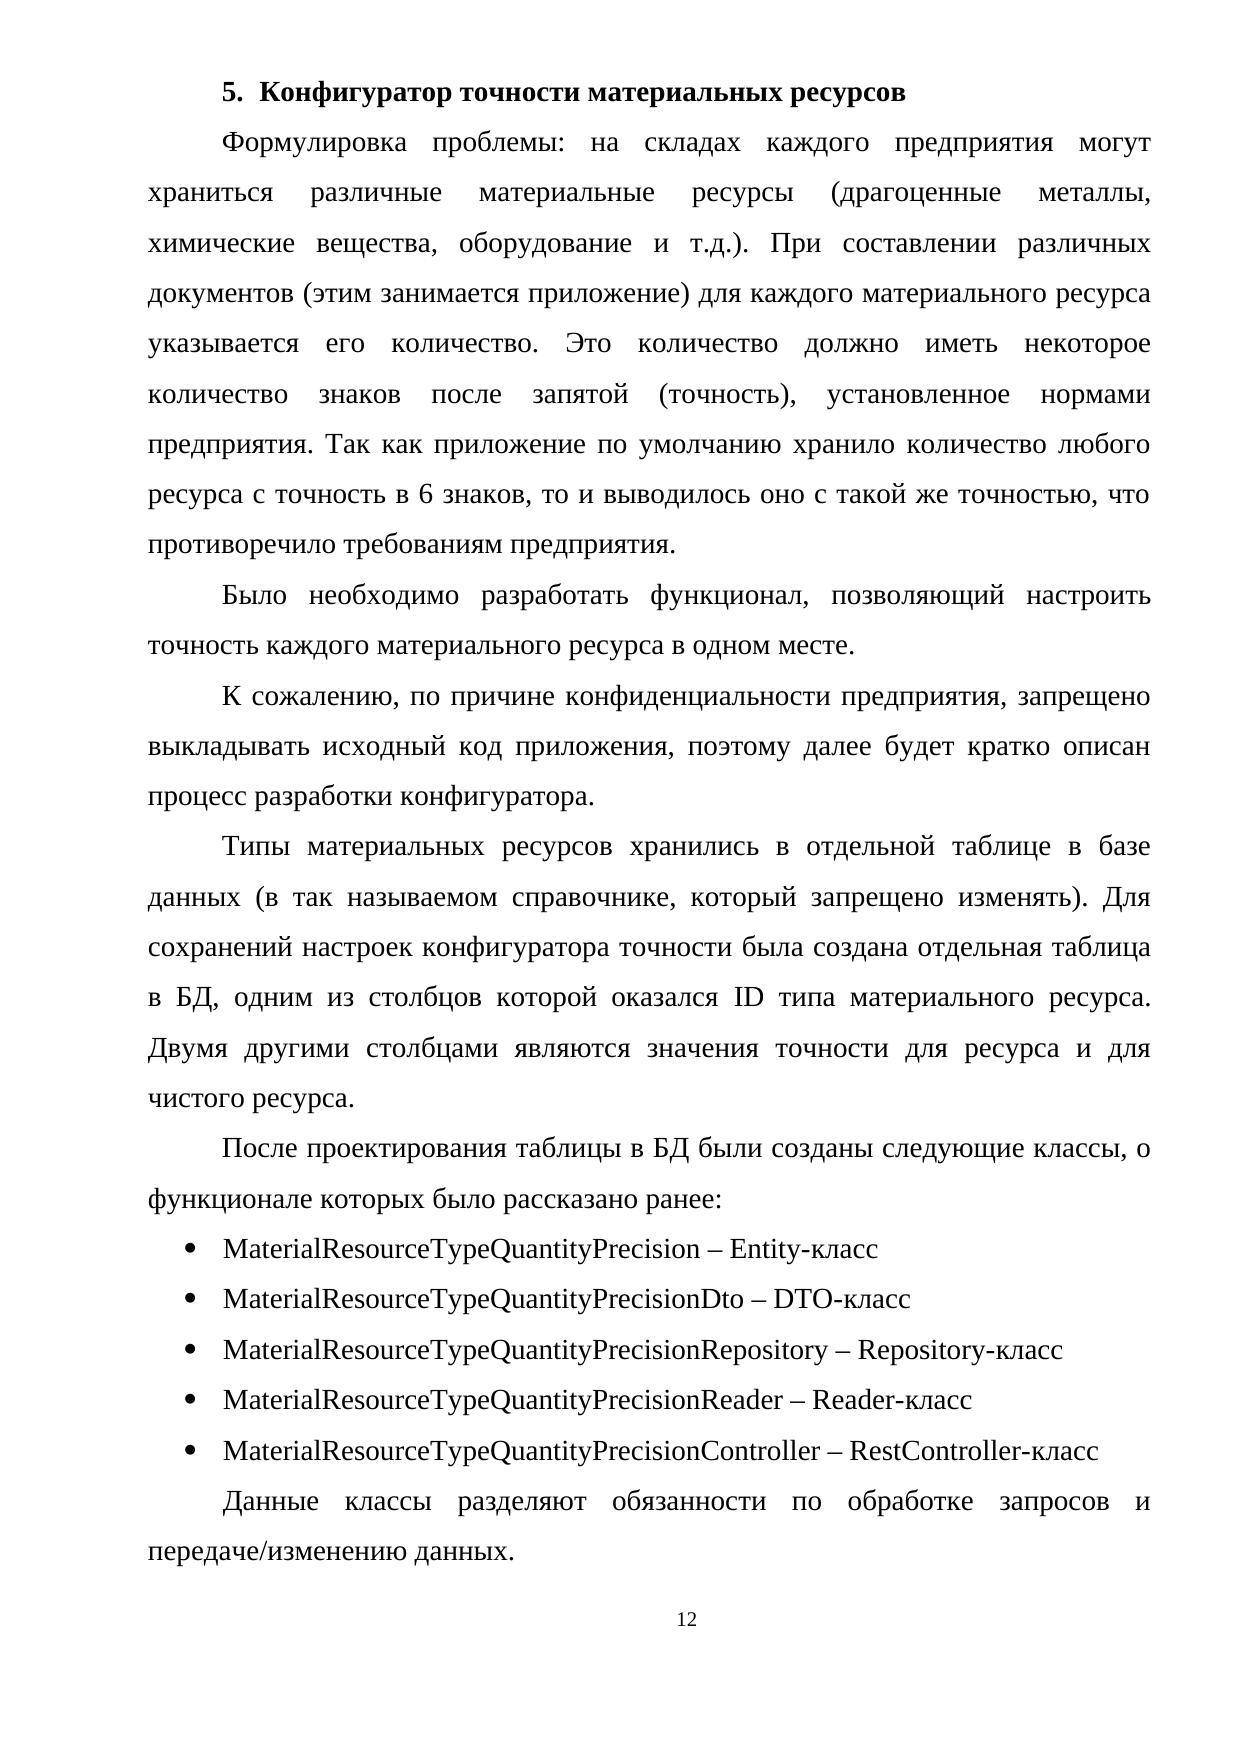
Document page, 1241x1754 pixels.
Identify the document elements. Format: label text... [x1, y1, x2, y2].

list MaterialResourceTypeQuantityPrecisionRepository – Repository-класс [185, 1332, 1152, 1366]
list MaterialResourceTypeQuantityPrecisionController – RestController-класс [185, 1433, 1152, 1466]
list MaterialResourceTypeQuantityPrecisionDto – DTO-класс [185, 1281, 1152, 1315]
text Формулировка проблемы: на складах каждого предприятия могут храниться различные материальные ресурсы (драгоценные металлы, химические вещества, оборудование и т.д.). При составлении различных документов (этим занимается приложение) для каждого материального ресурса указывается его количество. Это количество должно иметь некоторое количество знаков после запятой (точность), установленное нормами предприятия. Так как приложение по умолчанию хранило количество любого ресурса с точность в 6 знаков, то и выводилось оно с такой же точностью, что противоречило требованиям предприятия. [148, 124, 1152, 560]
text Было необходимо разработать функционал, позволяющий настроить точность каждого материального ресурса в одном месте. [148, 577, 1152, 661]
text К сожалению, по причине конфиденциальности предприятия, запрещено выкладывать исходный код приложения, поэтому далее будет кратко описан процесс разработки конфигуратора. [148, 678, 1152, 812]
list MaterialResourceTypeQuantityPrecision – Entity-класс [185, 1231, 1152, 1265]
list Конфигуратор точности материальных ресурсов [222, 74, 1152, 107]
text Типы материальных ресурсов хранились в отдельной таблице в базе данных (в так называемом справочнике, который запрещено изменять). Для сохранений настроек конфигуратора точности была создана отдельная таблица в БД, одним из столбцов которой оказался ID типа материального ресурса. Двумя другими столбцами являются значения точности для ресурса и для чистого ресурса. [148, 828, 1152, 1114]
text Данные классы разделяют обязанности по обработке запросов и передаче/изменению данных. [148, 1483, 1152, 1567]
text После проектирования таблицы в БД были созданы следующие классы, о функционале которых было рассказано ранее: [148, 1130, 1152, 1214]
list MaterialResourceTypeQuantityPrecisionReader – Reader-класс [185, 1382, 1152, 1416]
